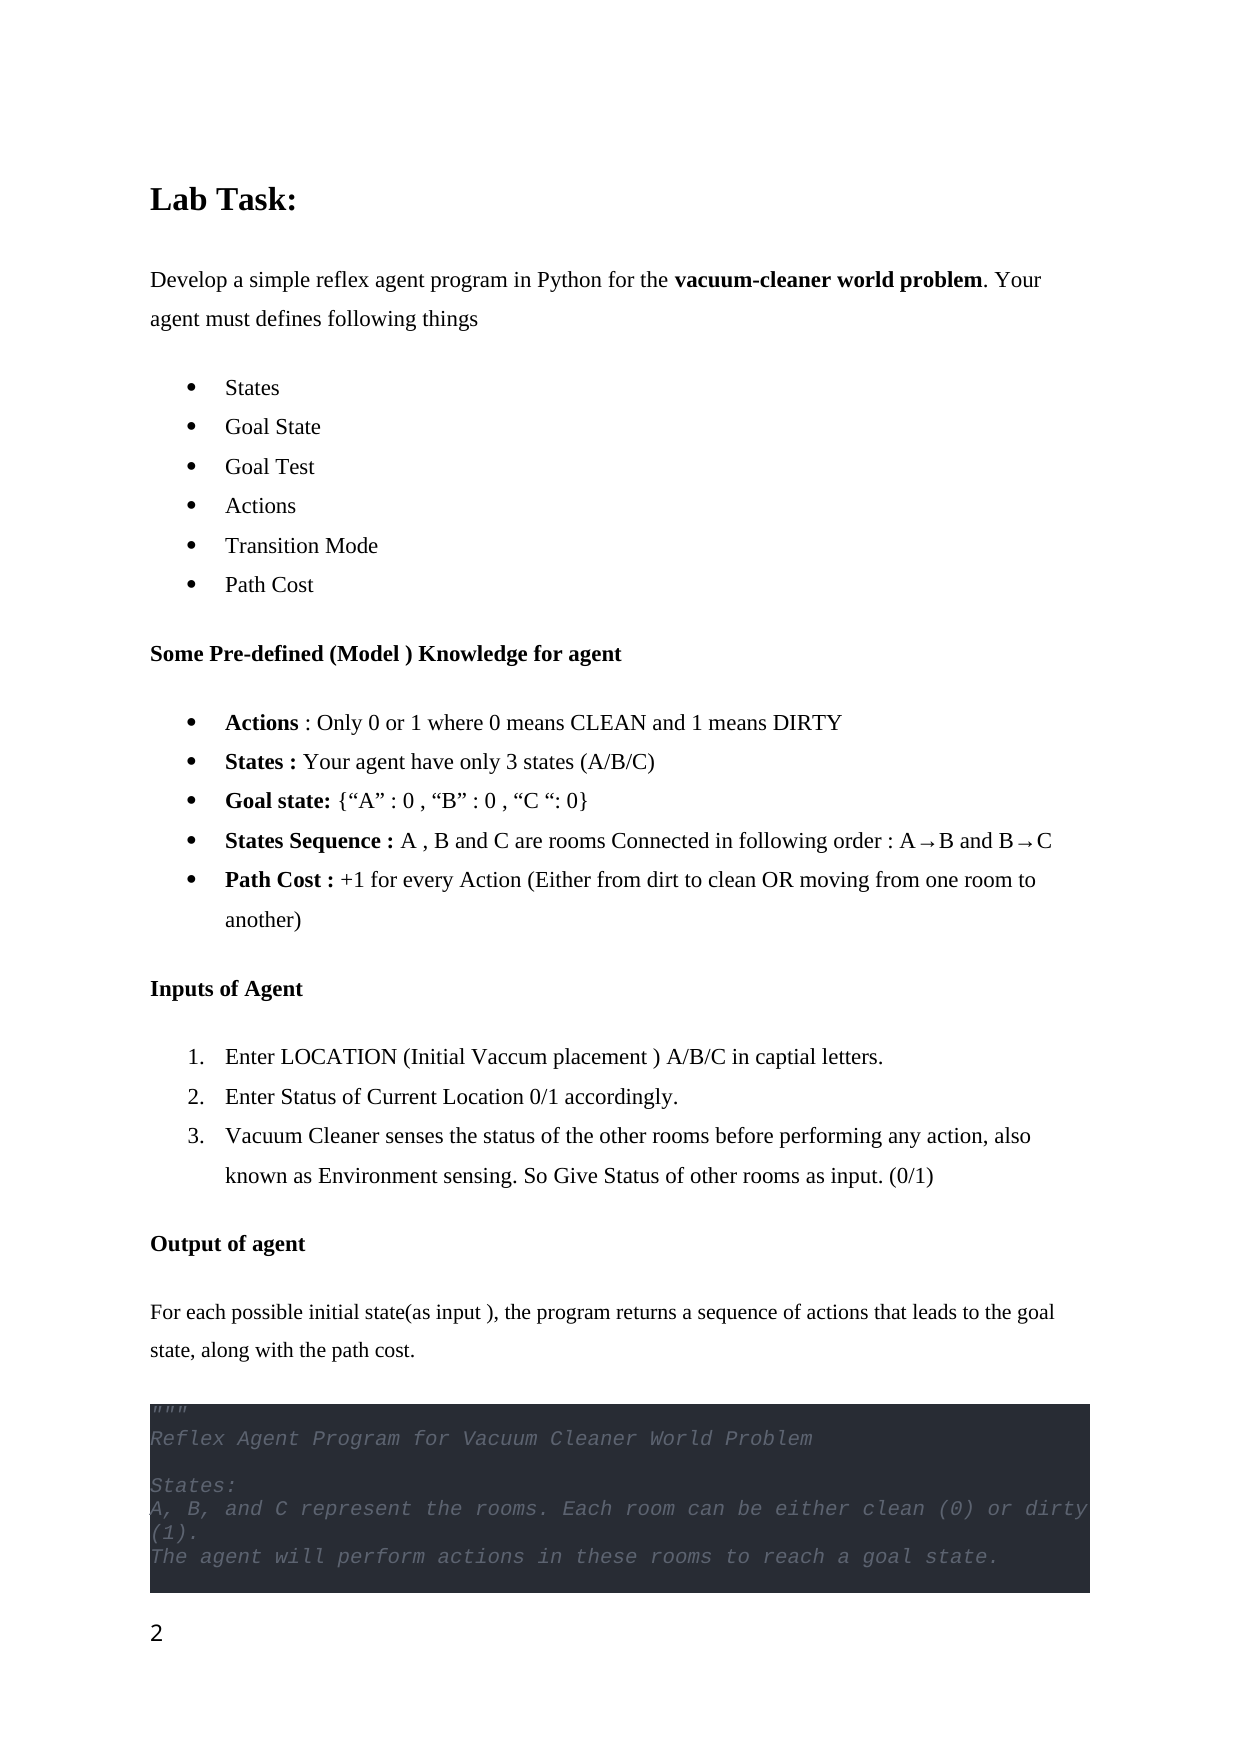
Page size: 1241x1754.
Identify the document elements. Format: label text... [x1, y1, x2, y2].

text For each possible initial state(as input ), the program returns a sequence of actions that leads to the goal state, along with the path cost. [150, 1299, 1090, 1362]
text Output of agent [150, 1230, 1090, 1257]
list Transition Mode [187, 532, 1090, 558]
list States : Your agent have only 3 states (A/B/C) [187, 748, 1090, 774]
list Vacuum Cleaner senses the status of the other rooms before performing any action, also known as Environment sensing. So Give Status of other rooms as input. (0/1) [187, 1122, 1090, 1188]
list Path Cost [187, 571, 1090, 598]
list Path Cost : +1 for every Action (Either from dirt to clean OR moving from one room to another) [187, 867, 1090, 932]
text Inputs of Agent [150, 975, 1090, 1001]
list Enter Status of Current Location 0/1 accordingly. [187, 1083, 1090, 1109]
text Some Pre-defined (Model ) Knowledge for agent [150, 640, 1090, 666]
list Actions : Only 0 or 1 where 0 means CLEAN and 1 means DIRTY [187, 709, 1090, 735]
list Actions [187, 492, 1090, 519]
list States Sequence : A , B and C are rooms Connected in following order : A→B and B→C [187, 827, 1090, 853]
list Goal state: {“A” : 0 , “B” : 0 , “C “: 0} [187, 788, 1090, 814]
subtitle Lab Task: [150, 179, 1086, 217]
list Goal State [187, 413, 1090, 440]
text Develop a simple reflex agent program in Python for the vacuum-cleaner world problem. Your agent must defines following things [150, 266, 1090, 332]
list Goal Test [187, 453, 1090, 479]
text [150, 1404, 1090, 1593]
list Enter LOCATION (Initial Vaccum placement ) A/B/C in captial letters. [187, 1043, 1090, 1070]
list States [187, 374, 1090, 400]
